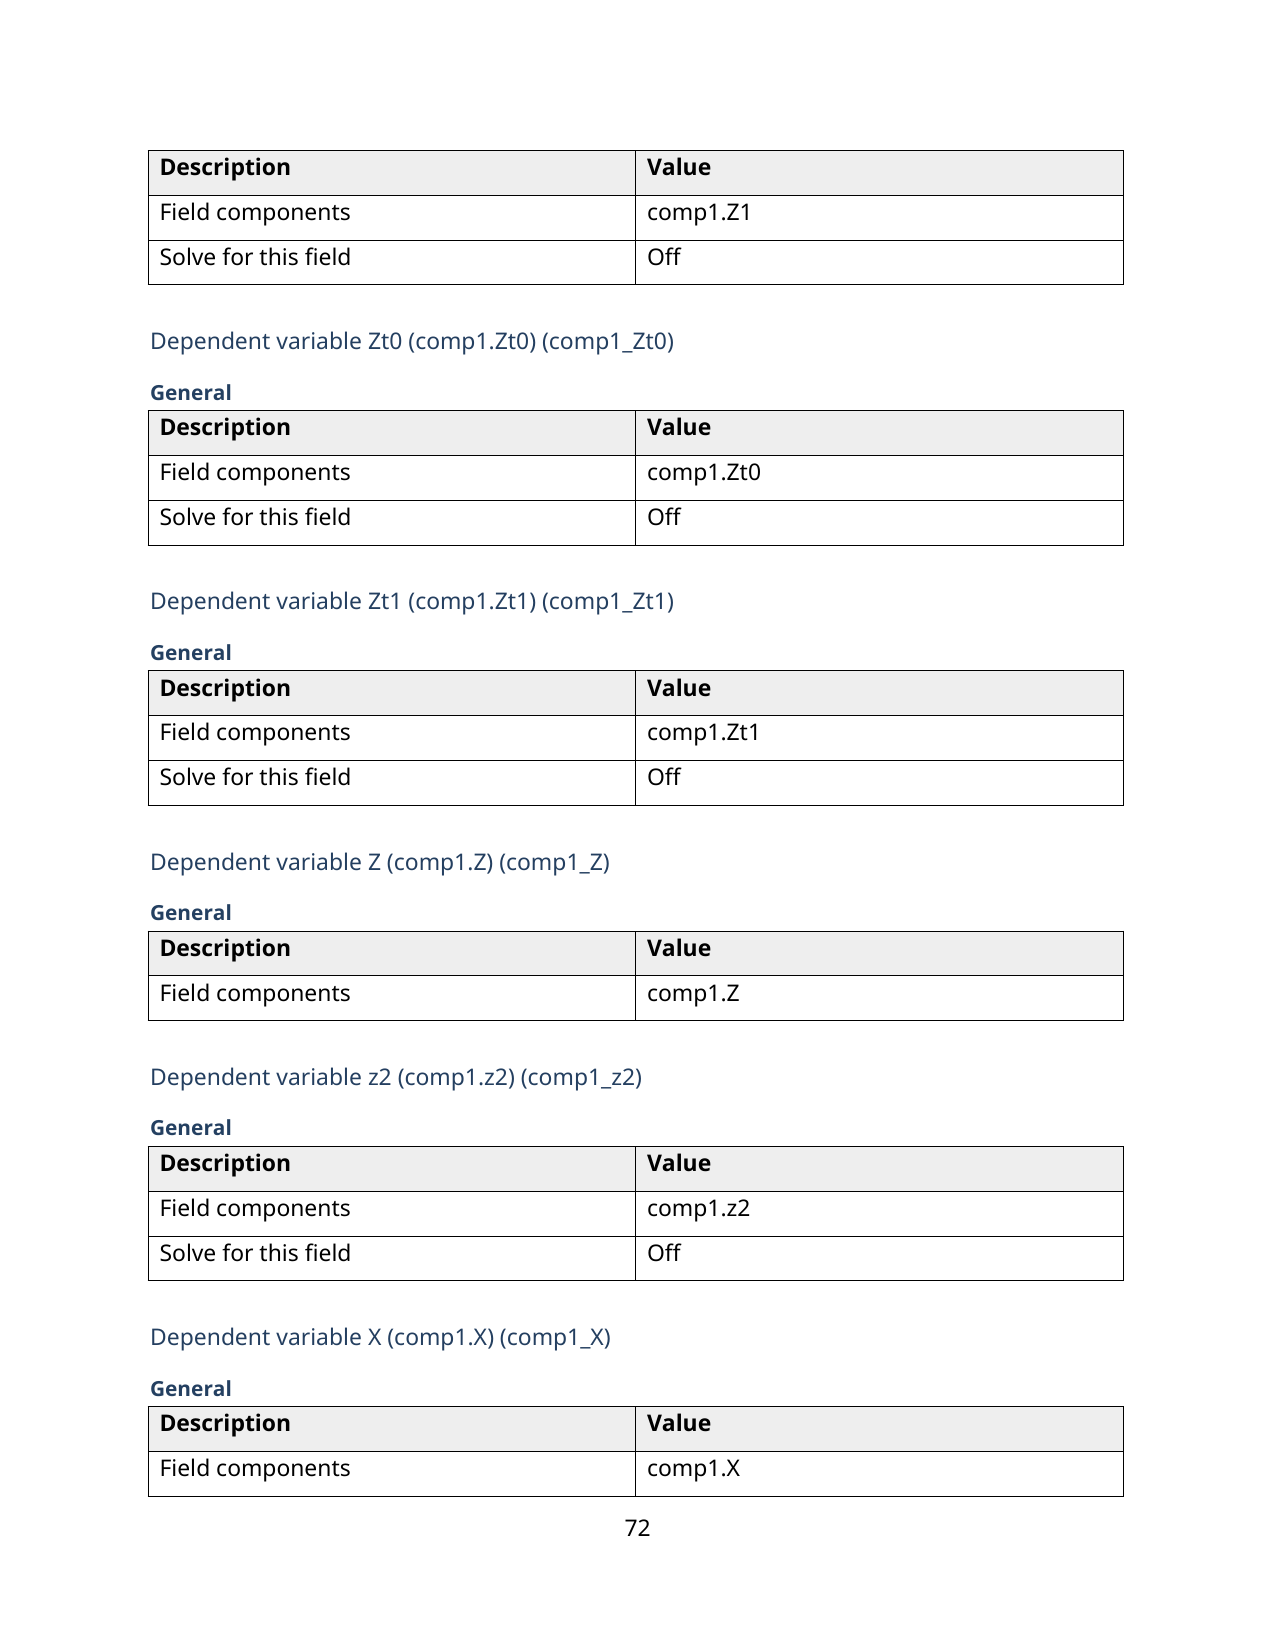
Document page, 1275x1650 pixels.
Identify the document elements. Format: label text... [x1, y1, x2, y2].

subtitle Dependent variable Z (comp1.Z) (comp1_Z) [150, 845, 1125, 877]
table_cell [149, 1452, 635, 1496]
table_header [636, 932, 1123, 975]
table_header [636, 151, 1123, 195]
text General [150, 898, 1125, 926]
subtitle Dependent variable Zt1 (comp1.Zt1) (comp1_Zt1) [150, 585, 1125, 616]
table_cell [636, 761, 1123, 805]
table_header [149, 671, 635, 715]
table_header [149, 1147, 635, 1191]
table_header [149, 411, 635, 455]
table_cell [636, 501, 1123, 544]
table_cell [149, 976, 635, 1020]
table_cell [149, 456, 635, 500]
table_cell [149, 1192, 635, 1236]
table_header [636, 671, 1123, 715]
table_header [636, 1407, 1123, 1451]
subtitle Dependent variable X (comp1.X) (comp1_X) [150, 1321, 1125, 1352]
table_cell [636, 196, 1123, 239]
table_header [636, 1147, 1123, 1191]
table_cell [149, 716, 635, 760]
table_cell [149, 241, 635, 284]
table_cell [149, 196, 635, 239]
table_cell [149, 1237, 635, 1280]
subtitle Dependent variable z2 (comp1.z2) (comp1_z2) [150, 1061, 1125, 1092]
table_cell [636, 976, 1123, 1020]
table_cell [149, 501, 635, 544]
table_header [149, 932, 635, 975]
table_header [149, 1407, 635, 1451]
subtitle Dependent variable Zt0 (comp1.Zt0) (comp1_Zt0) [150, 325, 1125, 356]
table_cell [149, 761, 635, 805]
text General [150, 638, 1125, 666]
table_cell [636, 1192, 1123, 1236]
text General [150, 1113, 1125, 1142]
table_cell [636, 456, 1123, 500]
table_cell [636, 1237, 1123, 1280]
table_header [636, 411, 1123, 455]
text General [150, 1374, 1125, 1402]
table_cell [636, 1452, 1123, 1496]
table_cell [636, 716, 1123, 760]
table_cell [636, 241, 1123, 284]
text General [150, 378, 1125, 406]
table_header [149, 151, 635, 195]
